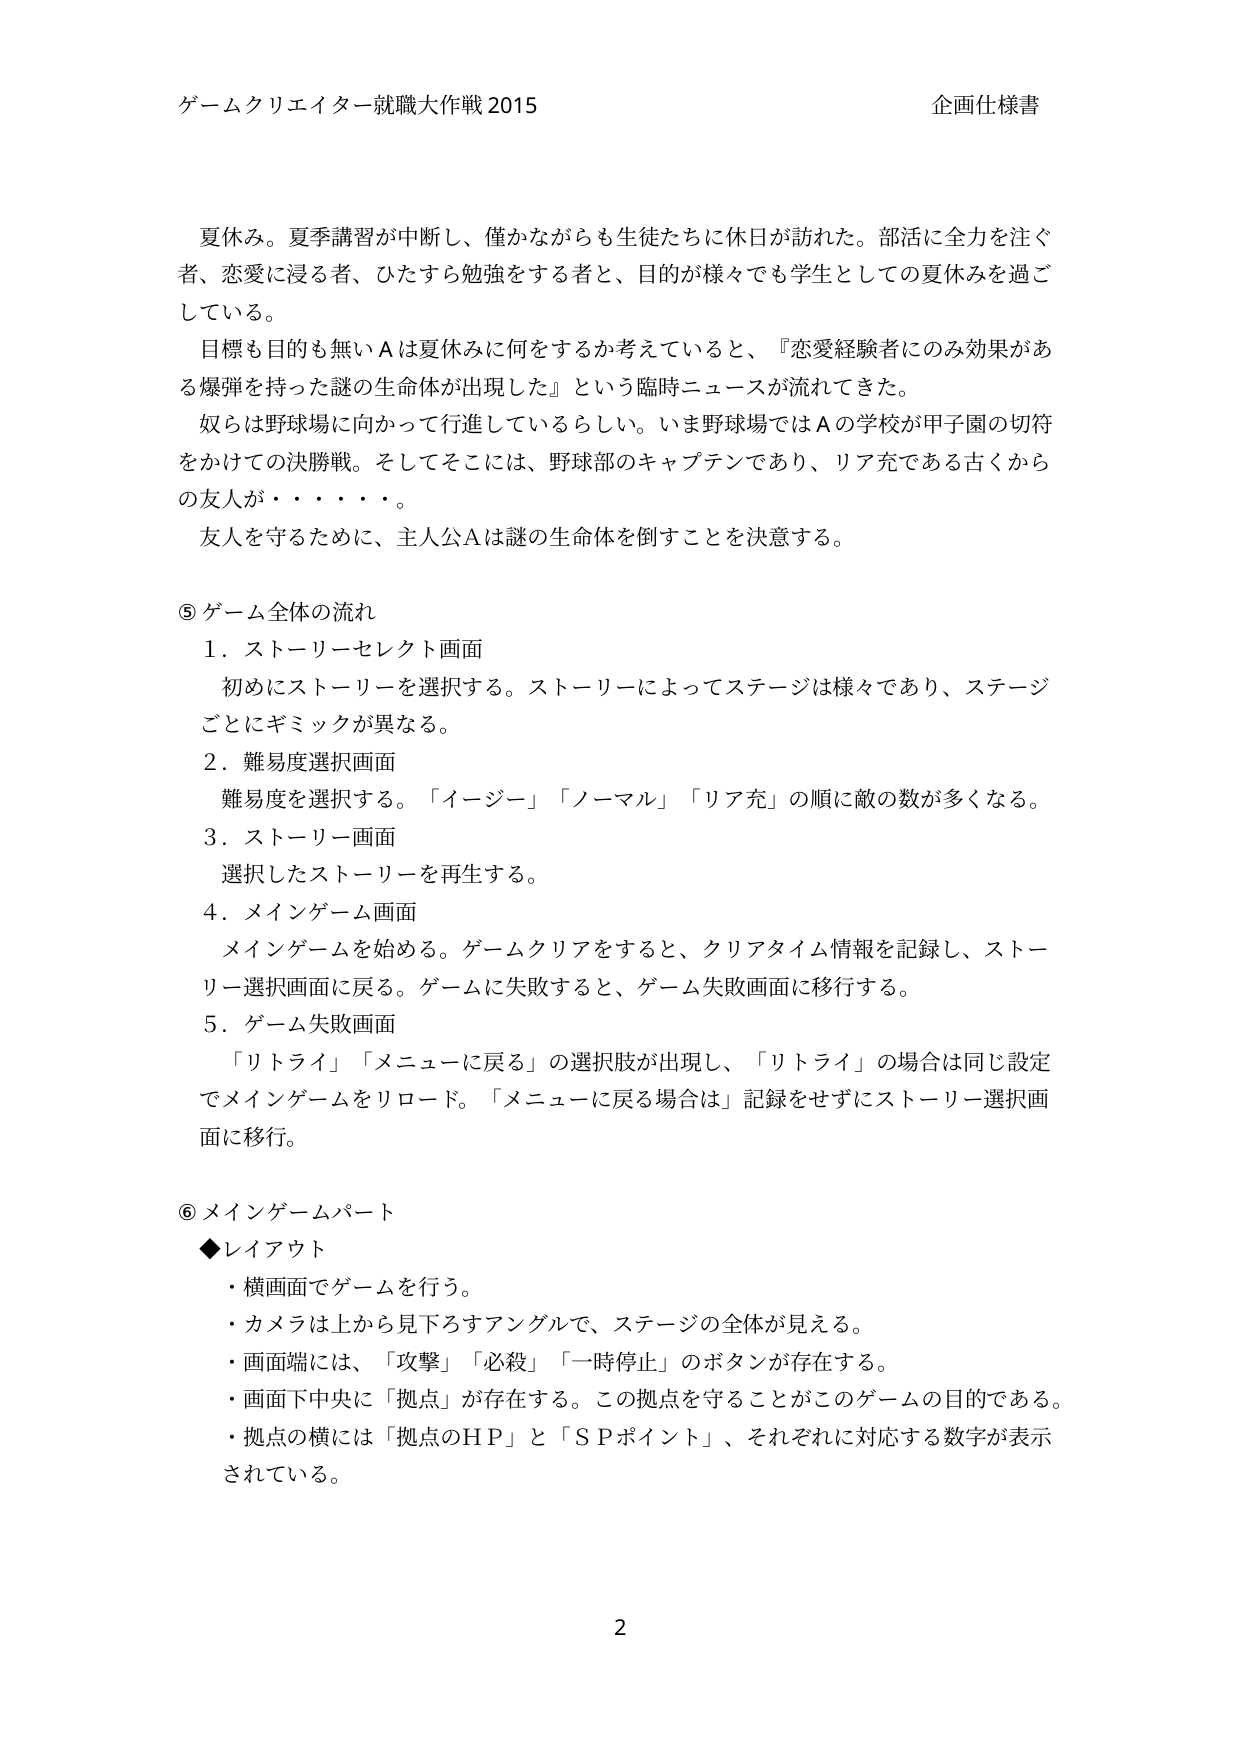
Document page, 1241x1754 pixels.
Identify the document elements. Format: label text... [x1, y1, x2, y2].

text ・横画面でゲームを行う。 [177, 1267, 1063, 1304]
text ⑥メインゲームパート [177, 1192, 1063, 1229]
text 初めにストーリーを選択する。ストーリーによってステージは様々であり、ステージごとにギミックが異なる。 [199, 667, 1063, 742]
text ◆レイアウト [177, 1229, 1063, 1267]
text ２．難易度選択画面 [177, 742, 1063, 779]
text ３．ストーリー画面 [177, 817, 1063, 854]
text メインゲームを始める。ゲームクリアをすると、クリアタイム情報を記録し、ストーリー選択画面に戻る。ゲームに失敗すると、ゲーム失敗画面に移行する。 [199, 929, 1063, 1004]
text ・画面下中央に「拠点」が存在する。この拠点を守ることがこのゲームの目的である。 [177, 1379, 1063, 1417]
text ４．メインゲーム画面 [177, 892, 1063, 929]
text 目標も目的も無いAは夏休みに何をするか考えていると、『恋愛経験者にのみ効果がある爆弾を持った謎の生命体が出現した』という臨時ニュースが流れてきた。 [177, 329, 1063, 404]
text 選択したストーリーを再生する。 [177, 854, 1063, 892]
text ・カメラは上から見下ろすアングルで、ステージの全体が見える。 [177, 1304, 1063, 1342]
text １．ストーリーセレクト画面 [177, 629, 1063, 667]
text ⑤ゲーム全体の流れ [177, 592, 1063, 629]
text 奴らは野球場に向かって行進しているらしい。いま野球場ではAの学校が甲子園の切符をかけての決勝戦。そしてそこには、野球部のキャプテンであり、リア充である古くからの友人が・・・・・・。 [177, 404, 1063, 517]
text 友人を守るために、主人公Ａは謎の生命体を倒すことを決意する。 [177, 517, 1063, 554]
text ５．ゲーム失敗画面 [199, 1004, 1063, 1042]
text ・画面端には、「攻撃」「必殺」「一時停止」のボタンが存在する。 [177, 1342, 1063, 1379]
text ・拠点の横には「拠点のＨＰ」と「ＳＰポイント」、それぞれに対応する数字が表示されている。 [221, 1417, 1063, 1492]
text 「リトライ」「メニューに戻る」の選択肢が出現し、「リトライ」の場合は同じ設定でメインゲームをリロード。「メニューに戻る場合は」記録をせずにストーリー選択画面に移行。 [199, 1042, 1063, 1154]
text 難易度を選択する。「イージー」「ノーマル」「リア充」の順に敵の数が多くなる。 [177, 779, 1063, 817]
text 夏休み。夏季講習が中断し、僅かながらも生徒たちに休日が訪れた。部活に全力を注ぐ者、恋愛に浸る者、ひたすら勉強をする者と、目的が様々でも学生としての夏休みを過ごしている。 [177, 217, 1063, 329]
